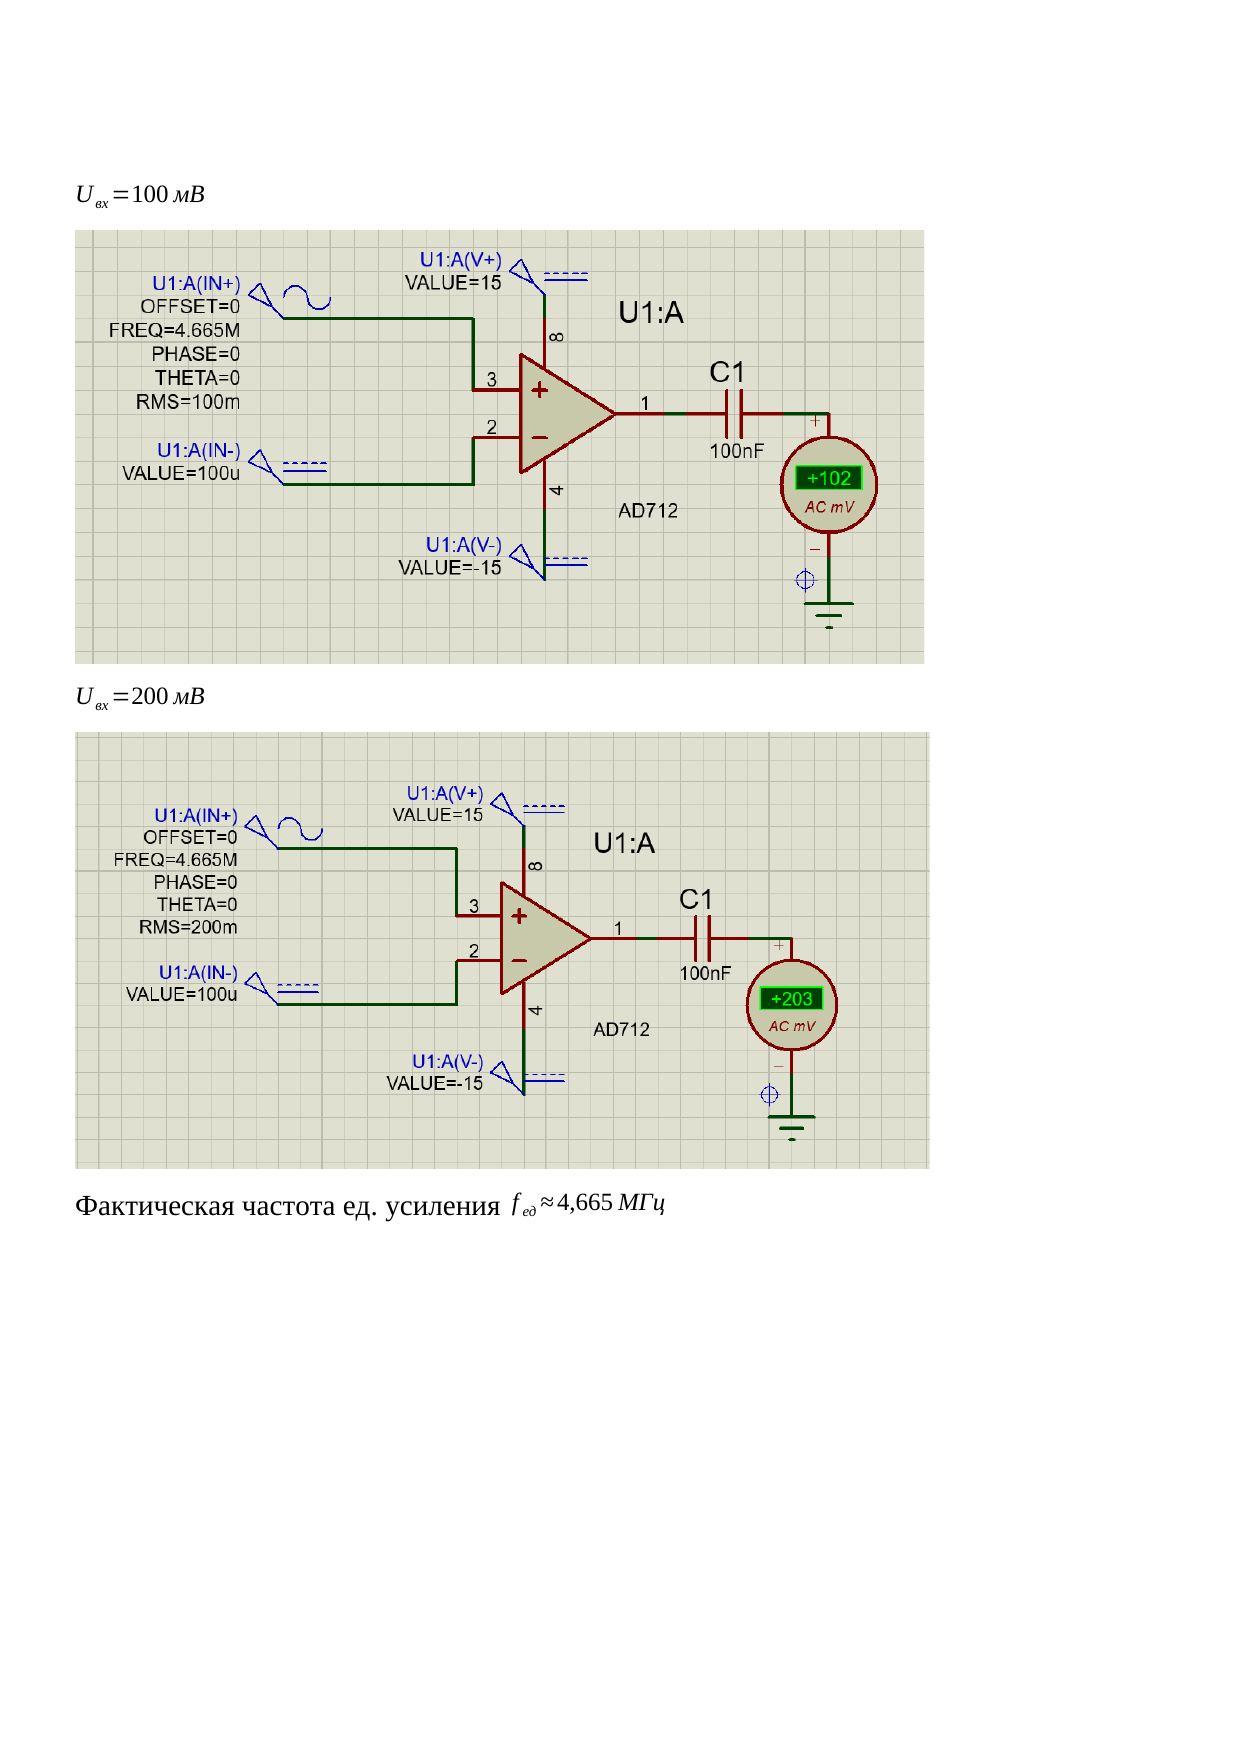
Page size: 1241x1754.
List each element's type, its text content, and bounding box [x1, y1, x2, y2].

text Фактическая частота ед. усиления [75, 1188, 1165, 1221]
picture [75, 732, 930, 1169]
picture [75, 230, 925, 664]
